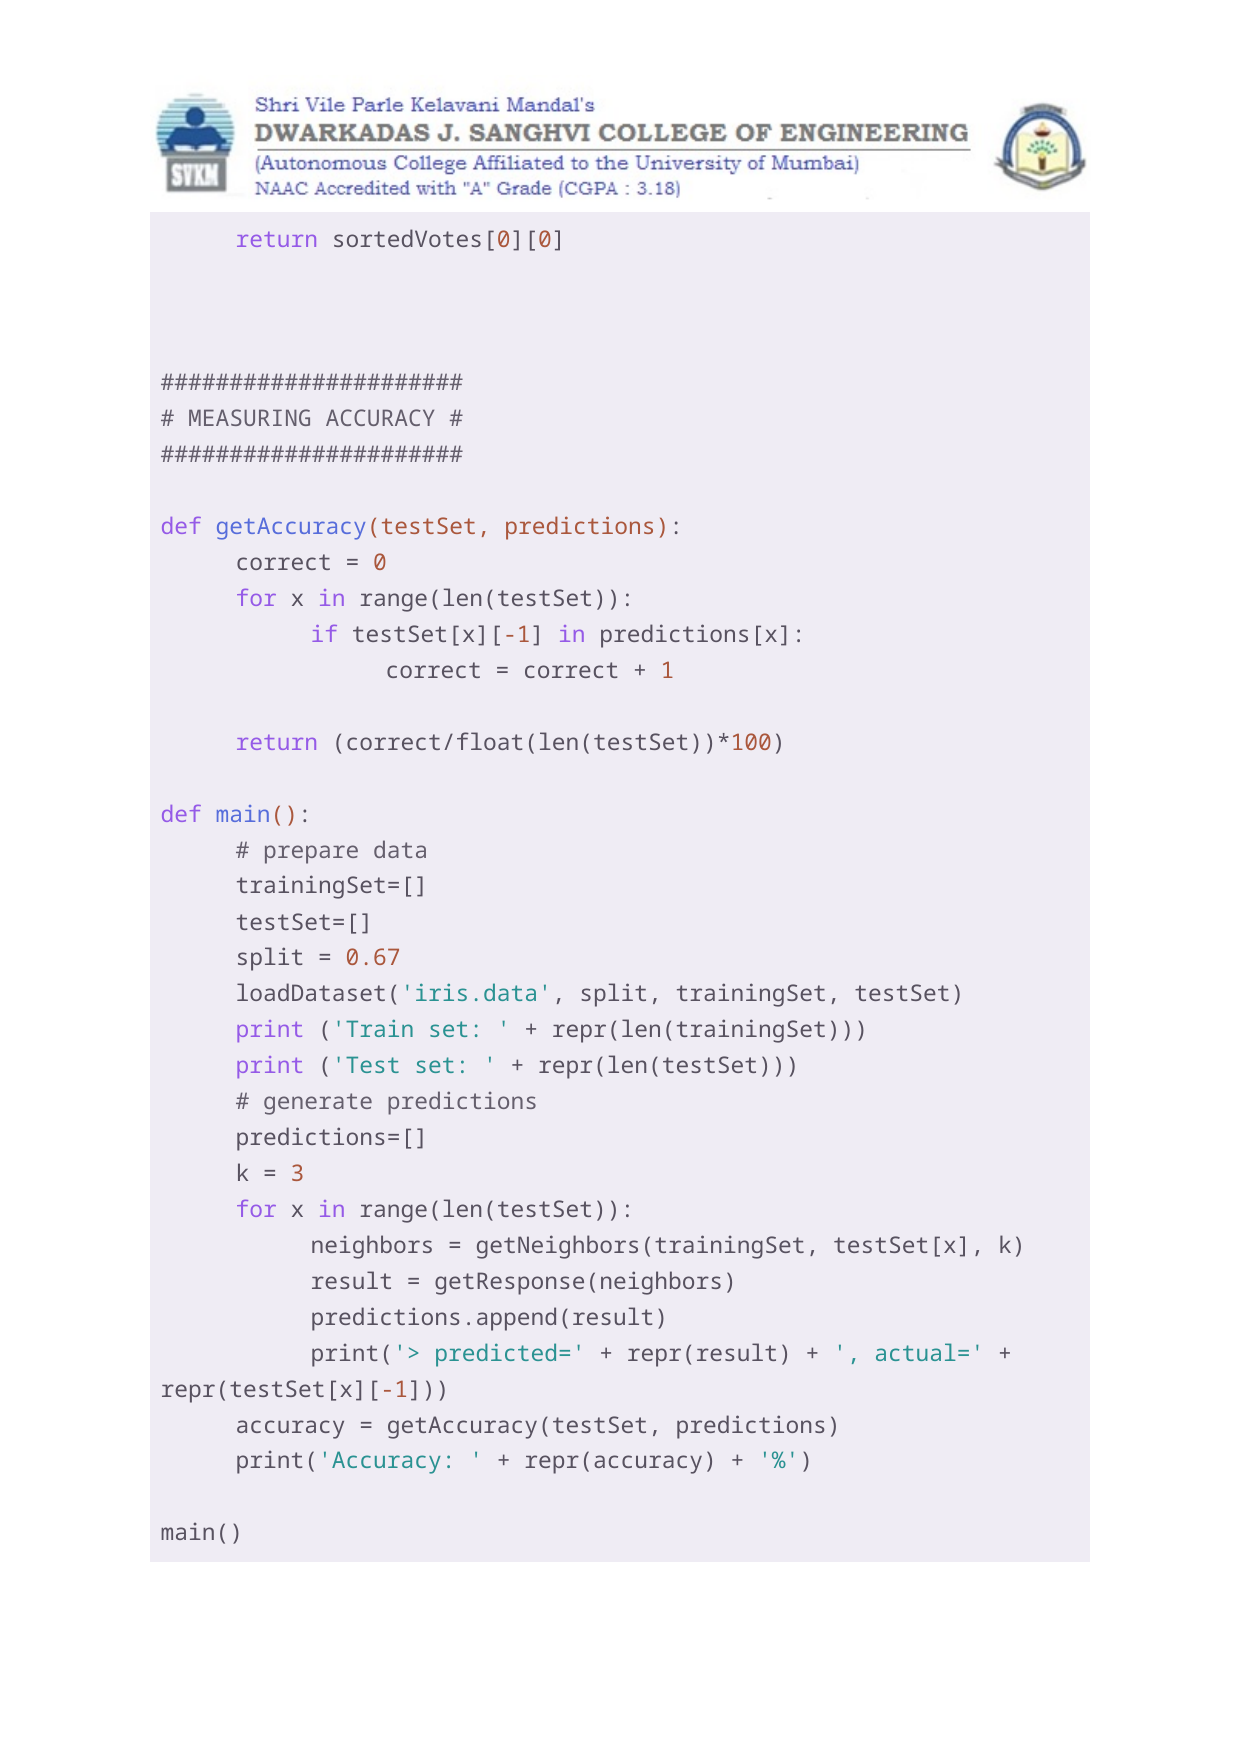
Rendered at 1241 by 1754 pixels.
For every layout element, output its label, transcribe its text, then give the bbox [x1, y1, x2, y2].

picture [150, 75, 1091, 209]
